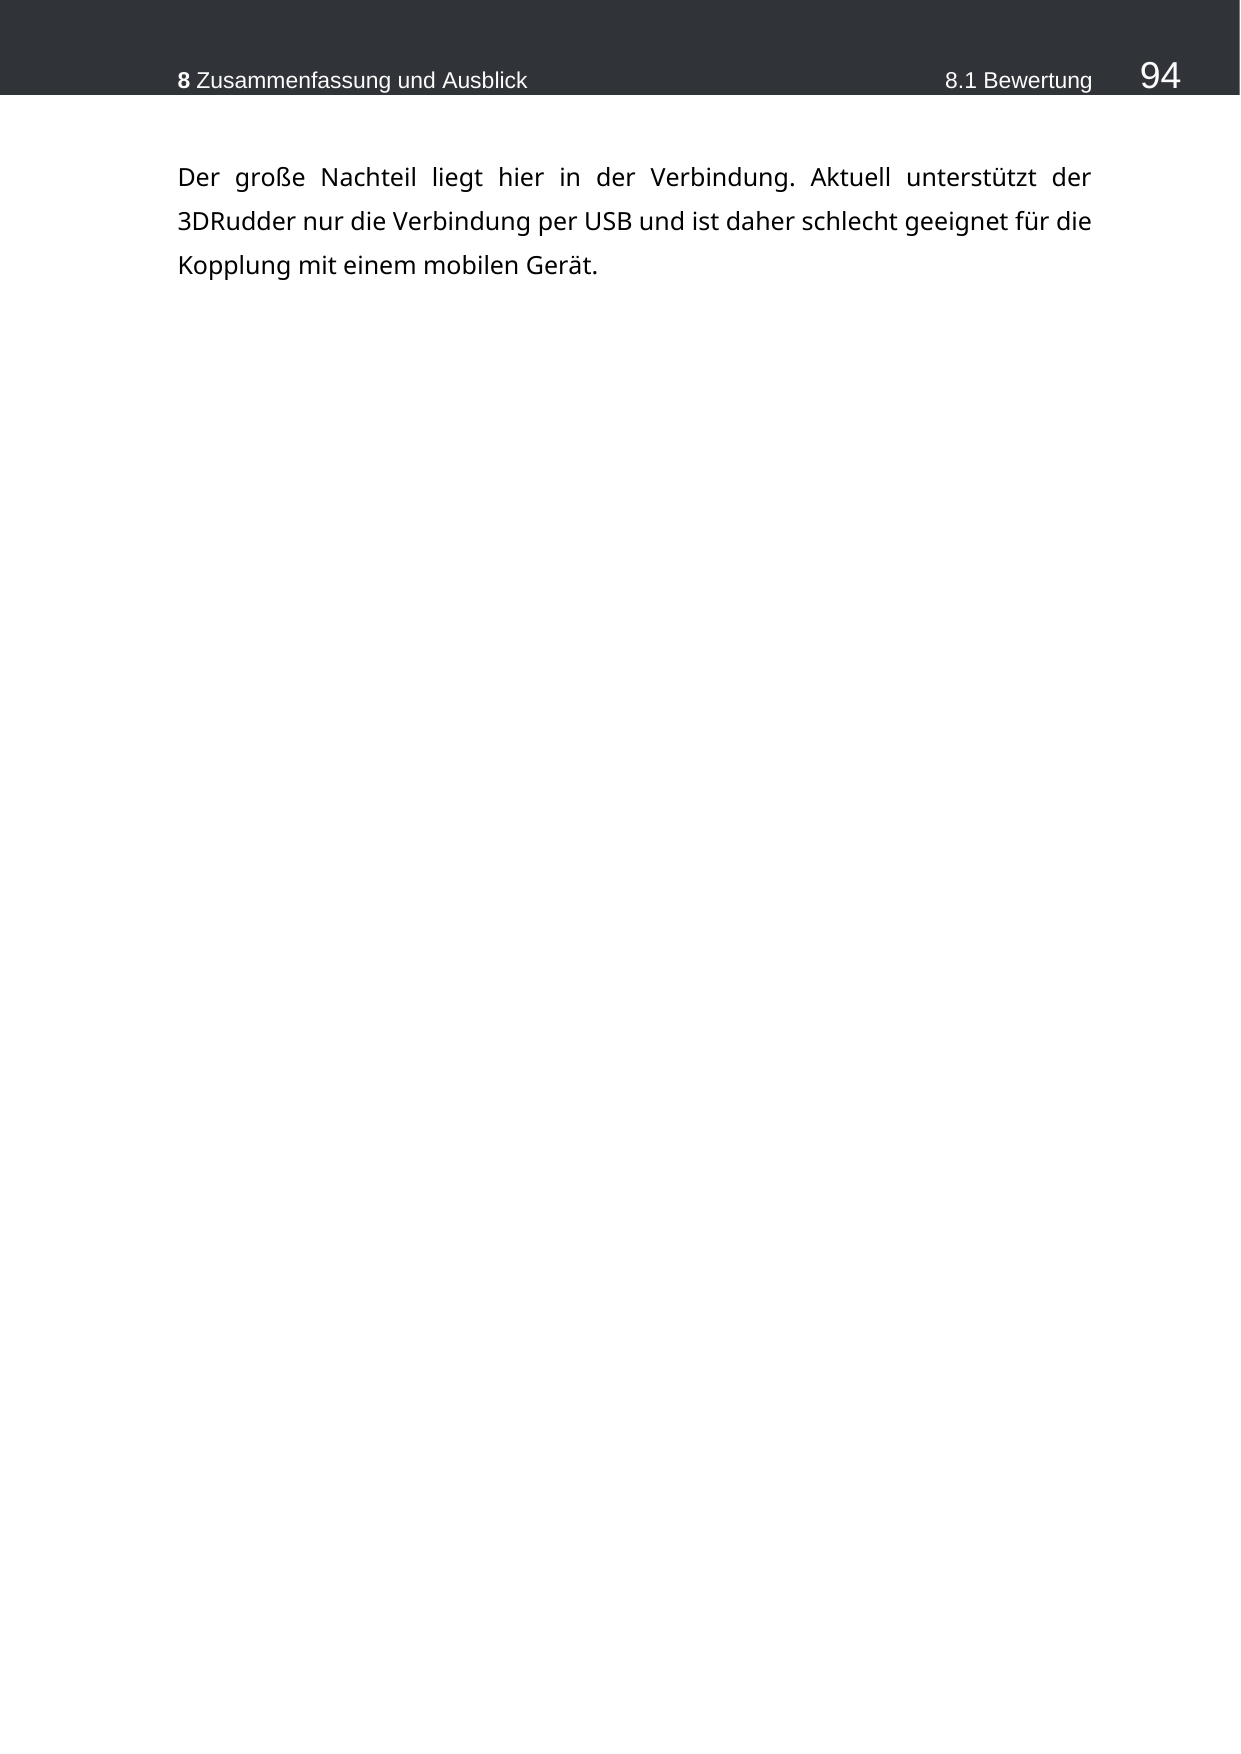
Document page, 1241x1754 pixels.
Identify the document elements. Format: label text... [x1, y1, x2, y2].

text Der große Nachteil liegt hier in der Verbindung. Aktuell unterstützt der 3DRudder nur die Verbindung per USB und ist daher schlecht geeignet für die Kopplung mit einem mobilen Gerät. [177, 159, 1092, 282]
